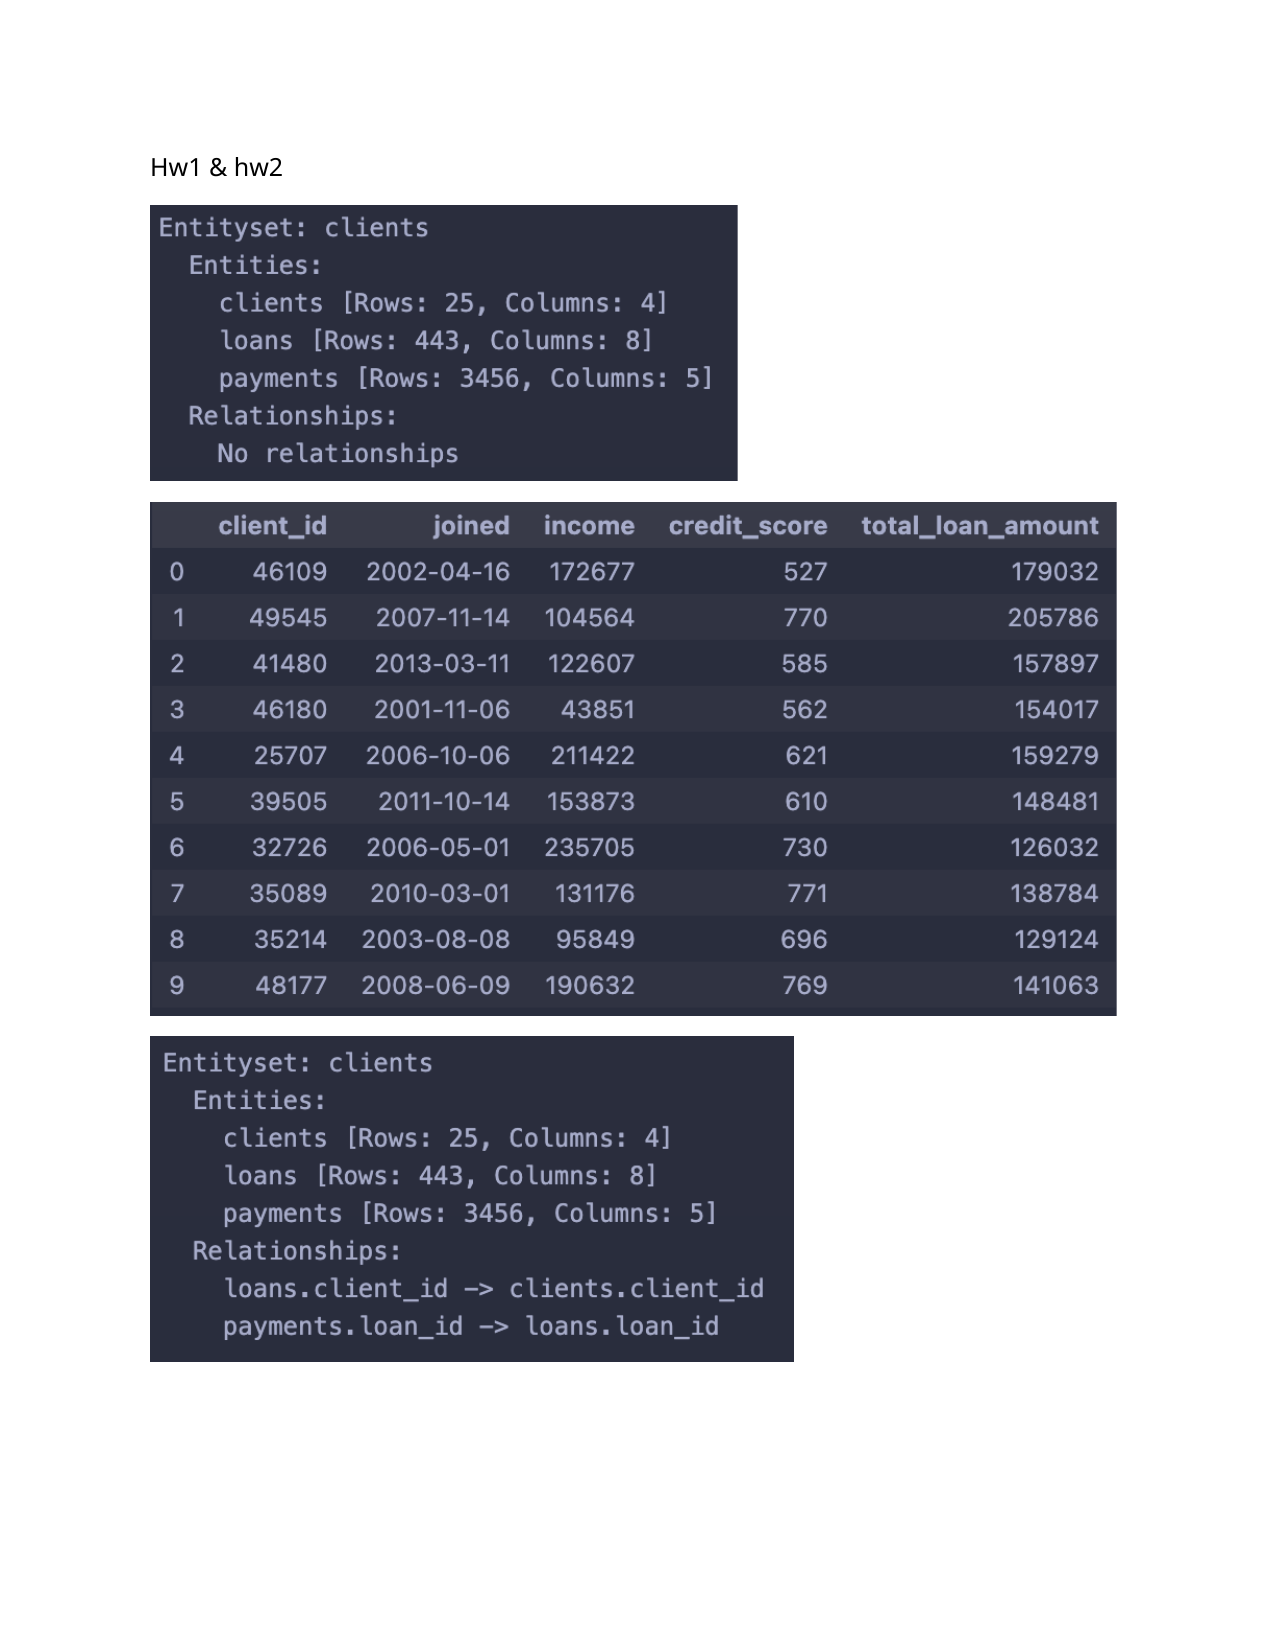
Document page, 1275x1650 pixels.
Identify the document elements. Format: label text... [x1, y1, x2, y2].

picture [150, 502, 1117, 1016]
picture [150, 205, 738, 481]
text Hw1 & hw2 [150, 150, 1125, 184]
picture [150, 1036, 794, 1362]
